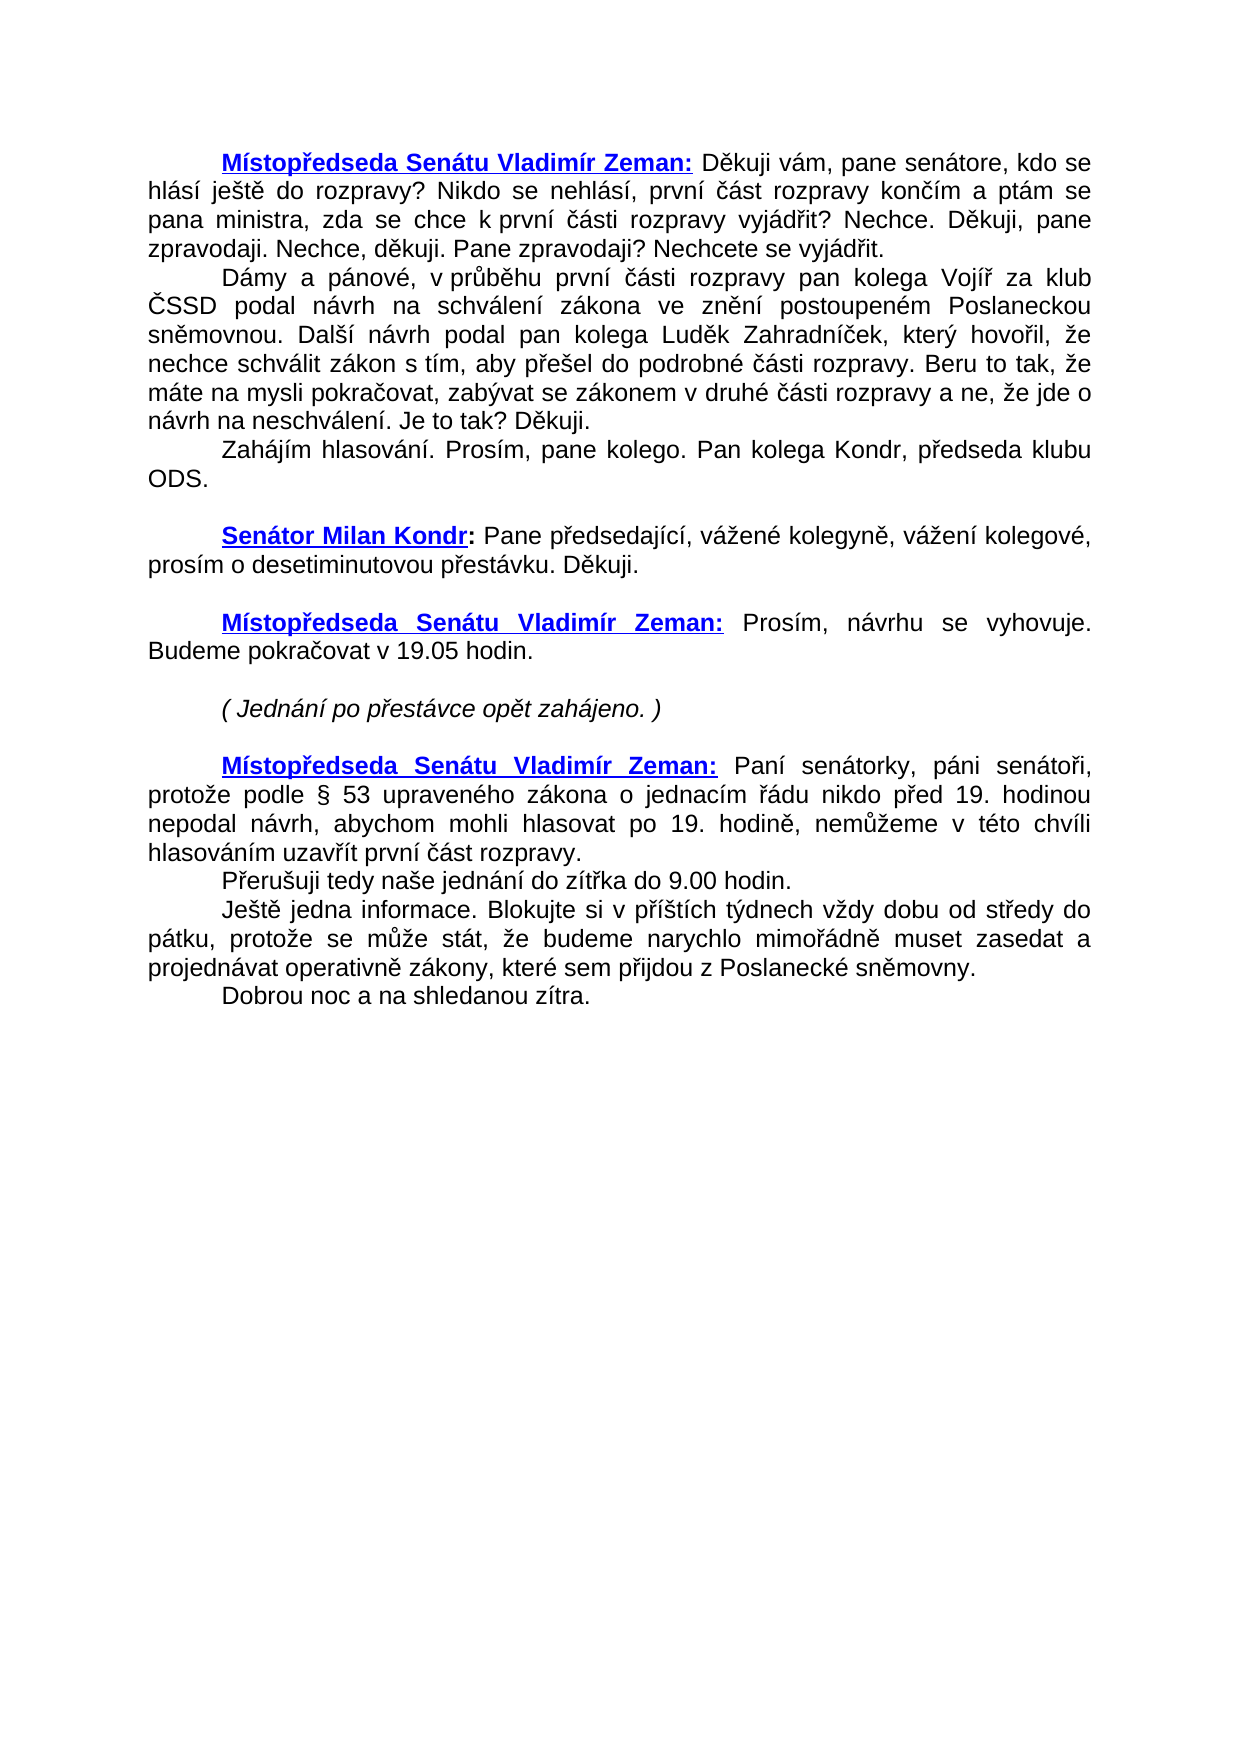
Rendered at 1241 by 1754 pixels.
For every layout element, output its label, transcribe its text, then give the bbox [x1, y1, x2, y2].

text Zahájím hlasování. Prosím, pane kolego. Pan kolega Kondr, předseda klubu ODS. [148, 435, 1093, 493]
text Přerušuji tedy naše jednání do zítřka do 9.00 hodin. [148, 866, 1093, 895]
text ( Jednání po přestávce opět zahájeno. ) [148, 694, 1093, 723]
text Místopředseda Senátu Vladimír Zeman: Paní senátorky, páni senátoři, protože podle § 53 upraveného zákona o jednacím řádu nikdo před 19. hodinou nepodal návrh, abychom mohli hlasovat po 19. hodině, nemůžeme v této chvíli hlasováním uzavřít první část rozpravy. [148, 751, 1093, 866]
text Dámy a pánové, v průběhu první části rozpravy pan kolega Vojíř za klub ČSSD podal návrh na schválení zákona ve znění postoupeném Poslaneckou sněmovnou. Další návrh podal pan kolega Luděk Zahradníček, který hovořil, že nechce schválit zákon s tím, aby přešel do podrobné části rozpravy. Beru to tak, že máte na mysli pokračovat, zabývat se zákonem v druhé části rozpravy a ne, že jde o návrh na neschválení. Je to tak? Děkuji. [148, 263, 1093, 435]
text Místopředseda Senátu Vladimír Zeman: Prosím, návrhu se vyhovuje. Budeme pokračovat v 19.05 hodin. [148, 608, 1093, 665]
text Ještě jedna informace. Blokujte si v příštích týdnech vždy dobu od středy do pátku, protože se může stát, že budeme narychlo mimořádně muset zasedat a projednávat operativně zákony, které sem přijdou z Poslanecké sněmovny. [148, 895, 1093, 981]
text Dobrou noc a na shledanou zítra. [148, 981, 1093, 1010]
text Místopředseda Senátu Vladimír Zeman: Děkuji vám, pane senátore, kdo se hlásí ještě do rozpravy? Nikdo se nehlásí, první část rozpravy končím a ptám se pana ministra, zda se chce k první části rozpravy vyjádřit? Nechce. Děkuji, pane zpravodaji. Nechce, děkuji. Pane zpravodaji? Nechcete se vyjádřit. [148, 148, 1093, 263]
text Senátor Milan Kondr: Pane předsedající, vážené kolegyně, vážení kolegové, prosím o desetiminutovou přestávku. Děkuji. [148, 521, 1093, 579]
